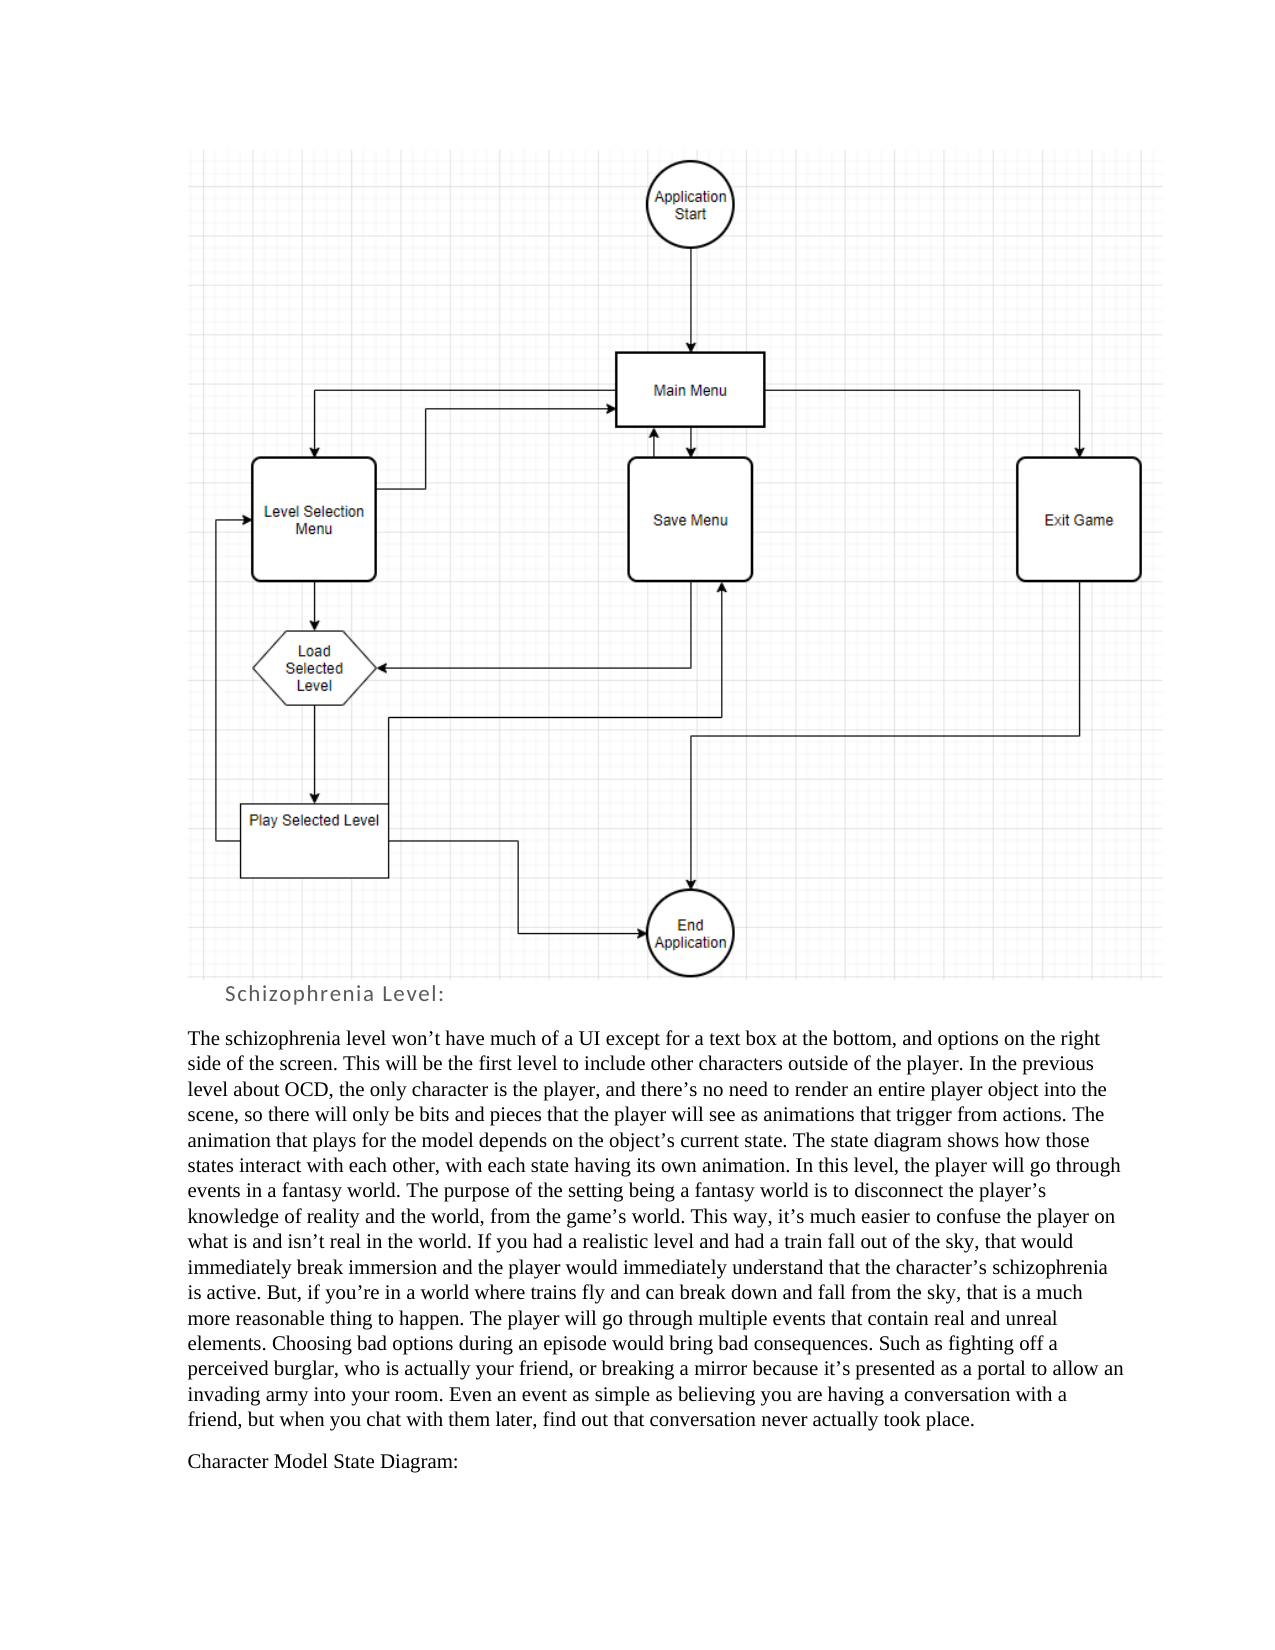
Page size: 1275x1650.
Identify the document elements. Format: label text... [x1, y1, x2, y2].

text Character Model State Diagram: [187, 1449, 1125, 1473]
picture [187, 150, 1163, 980]
subtitle Schizophrenia Level: [150, 979, 1125, 1008]
text The schizophrenia level won’t have much of a UI except for a text box at the bottom, and options on the right side of the screen. This will be the first level to include other characters outside of the player. In the previous level about OCD, the only character is the player, and there’s no need to render an entire player object into the scene, so there will only be bits and pieces that the player will see as animations that trigger from actions. The animation that plays for the model depends on the object’s current state. The state diagram shows how those states interact with each other, with each state having its own animation. In this level, the player will go through events in a fantasy world. The purpose of the setting being a fantasy world is to disconnect the player’s knowledge of reality and the world, from the game’s world. This way, it’s much easier to confuse the player on what is and isn’t real in the world. If you had a realistic level and had a train fall out of the sky, that would immediately break immersion and the player would immediately understand that the character’s schizophrenia is active. But, if you’re in a world where trains fly and can break down and fall from the sky, that is a much more reasonable thing to happen. The player will go through multiple events that contain real and unreal elements. Choosing bad options during an episode would bring bad consequences. Such as fighting off a perceived burglar, who is actually your friend, or breaking a mirror because it’s presented as a portal to allow an invading army into your room. Even an event as simple as believing you are having a conversation with a friend, but when you chat with them later, find out that conversation never actually took place. [187, 1026, 1125, 1431]
